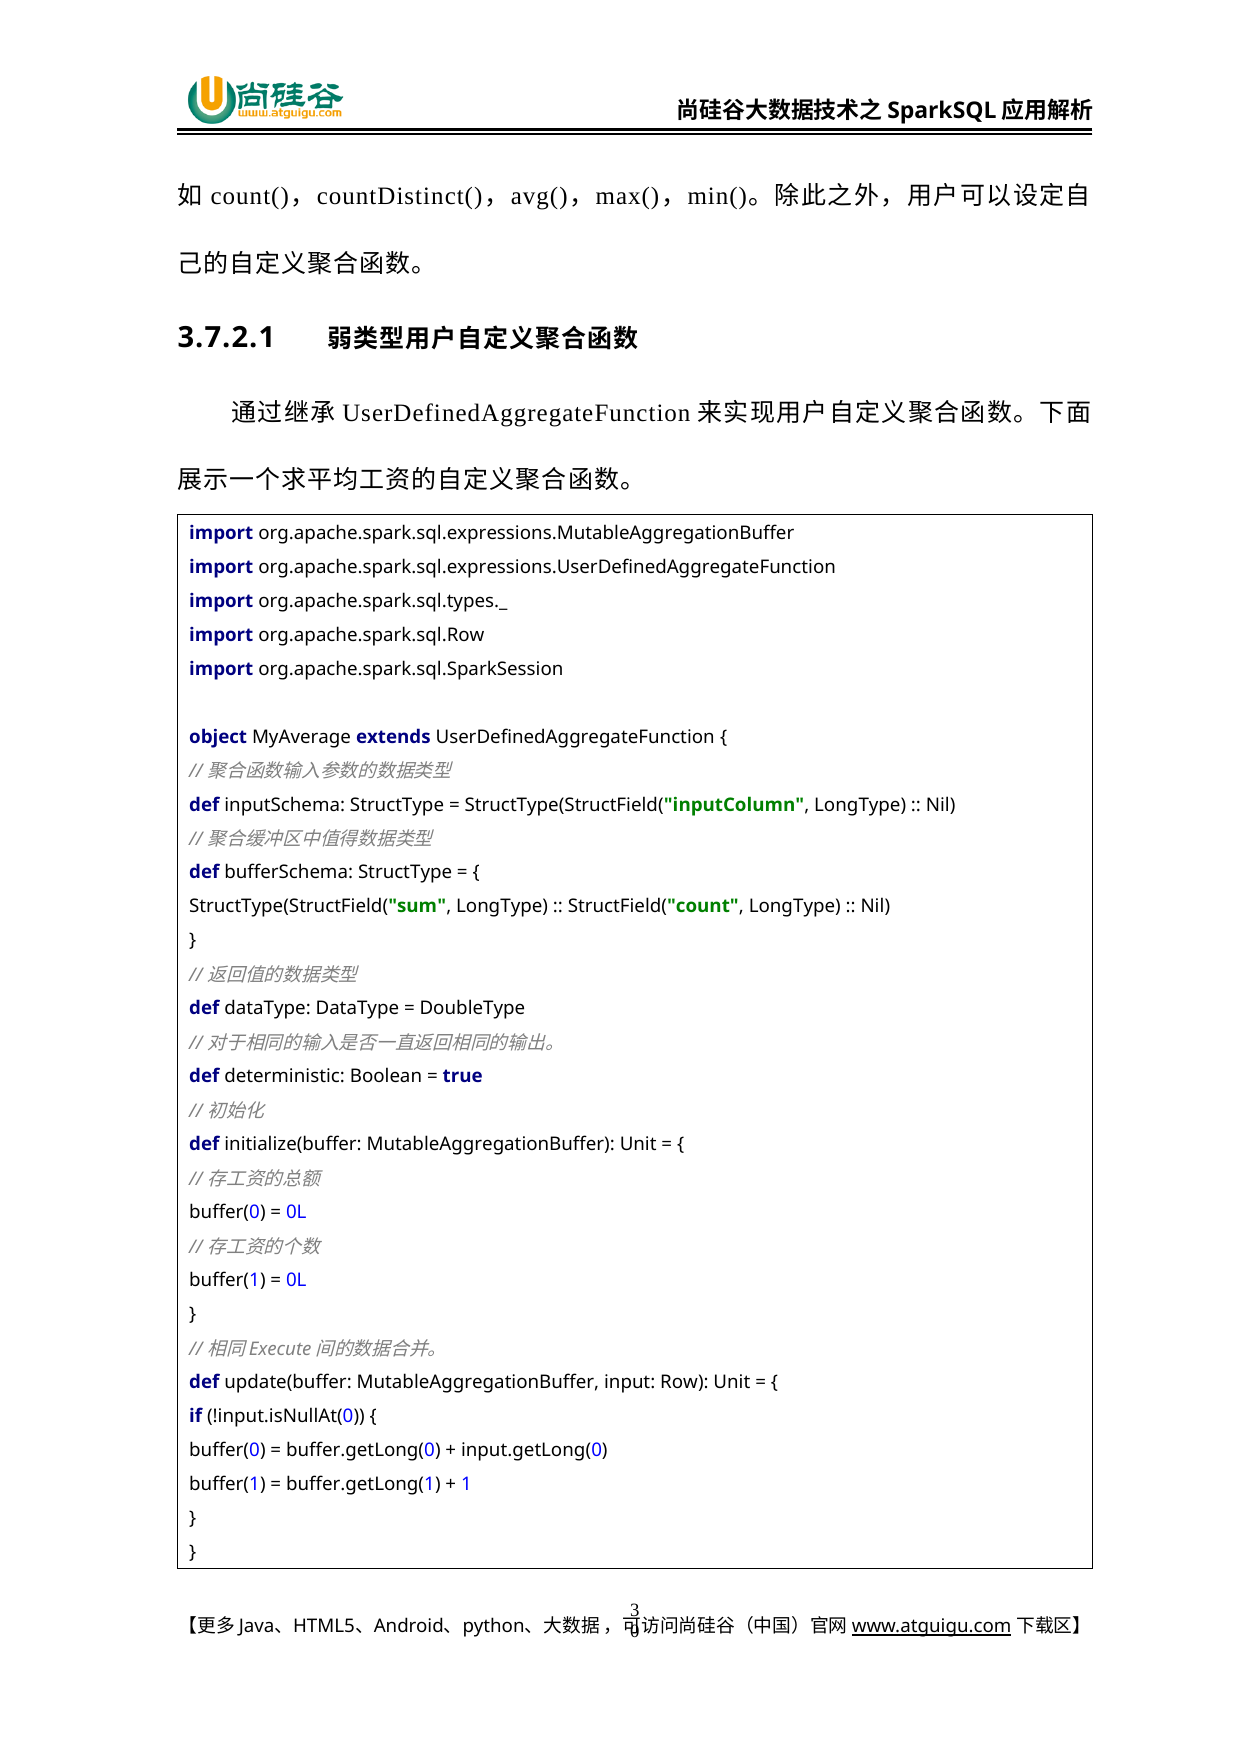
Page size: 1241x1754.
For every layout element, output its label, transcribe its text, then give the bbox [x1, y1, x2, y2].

picture [177, 68, 362, 128]
subtitle 弱类型用户自定义聚合函数 [177, 302, 1092, 370]
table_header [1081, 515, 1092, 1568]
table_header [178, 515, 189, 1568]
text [177, 160, 1092, 296]
text 通过继承UserDefinedAggregateFunction来实现用户自定义聚合函数。下面展示一个求平均工资的自定义聚合函数。 [177, 376, 1092, 512]
